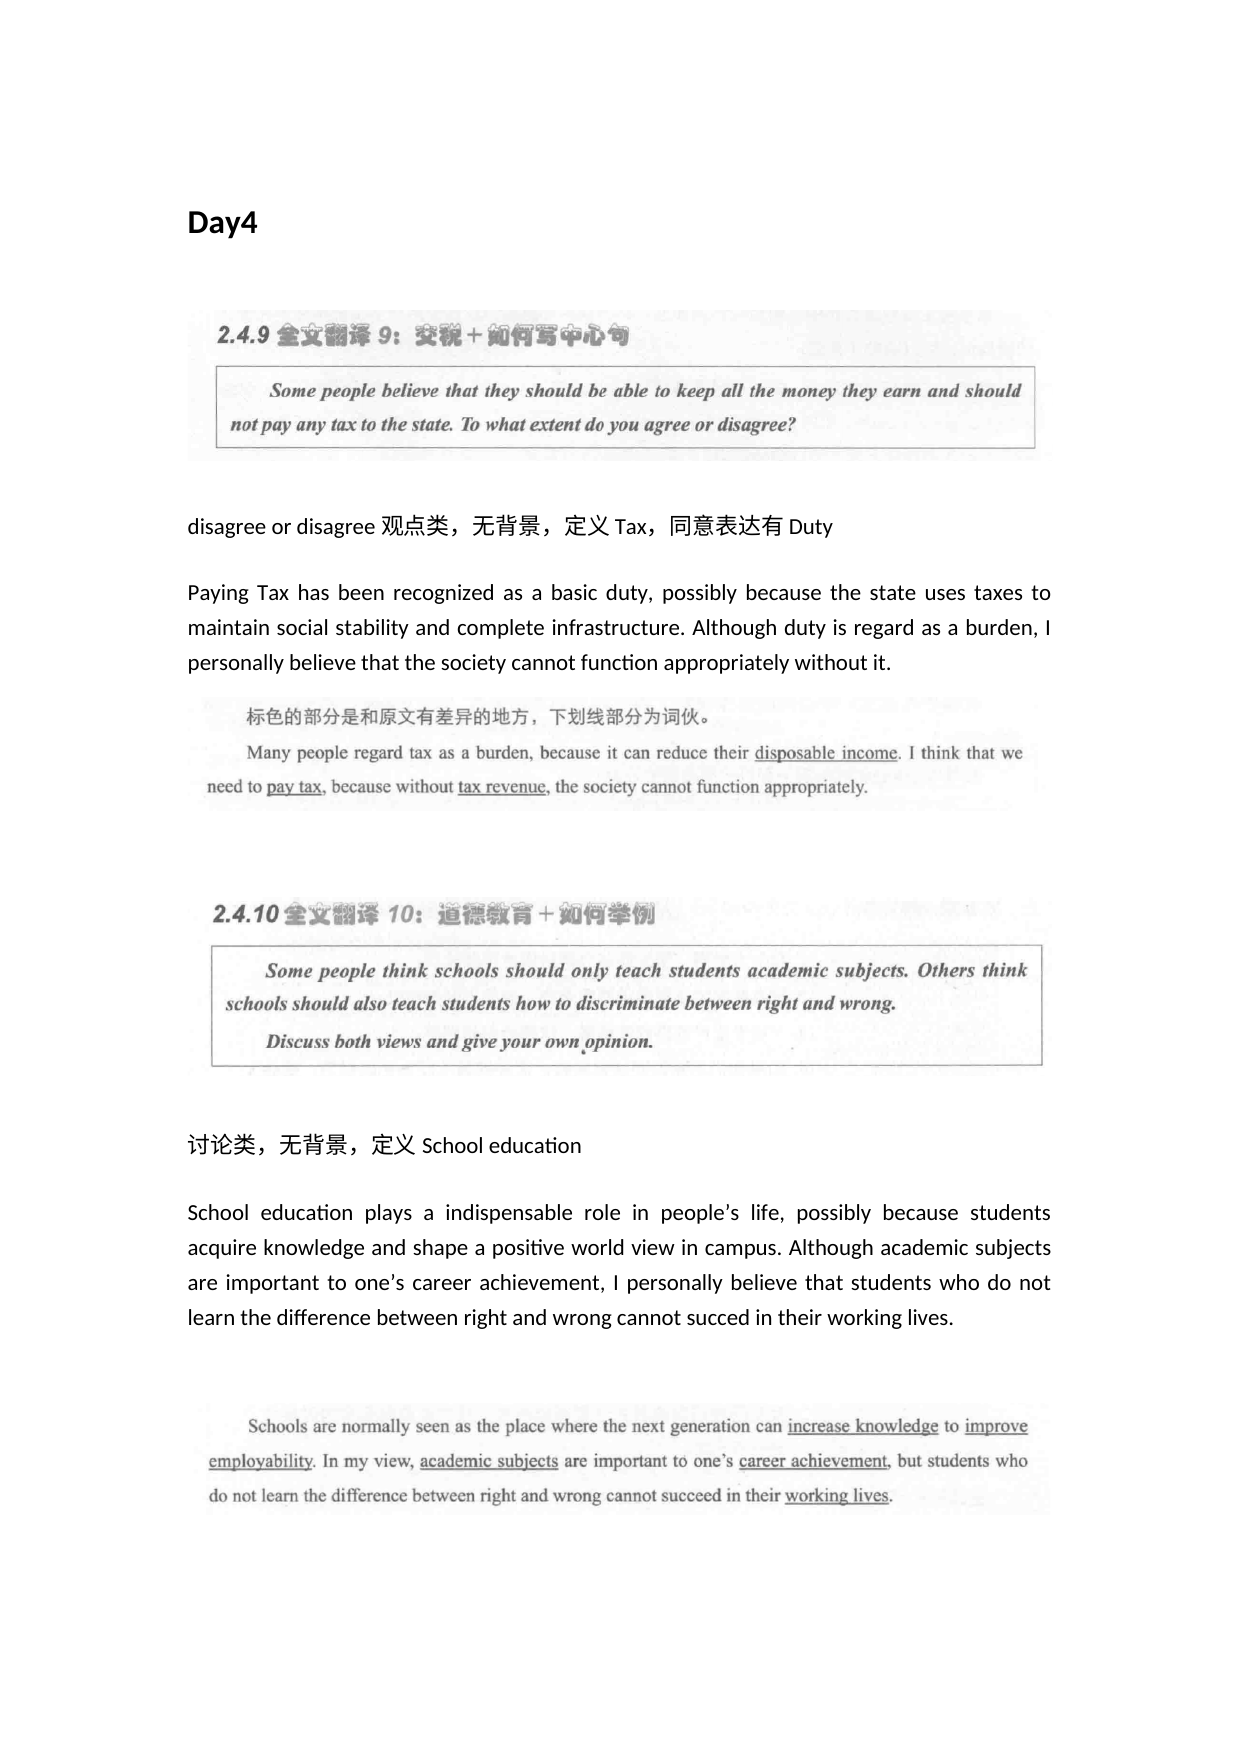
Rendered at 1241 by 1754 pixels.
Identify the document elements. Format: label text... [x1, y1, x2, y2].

subtitle Day4 [187, 189, 1053, 254]
picture [187, 697, 1053, 811]
list 讨论类，无背景，定义 School education [187, 1111, 1053, 1176]
list School education plays a indispensable role in people’s life, possibly because students acquire knowledge and shape a positive world view in campus. Although academic subjects are important to one’s career achievement, I personally believe that students who do not learn the difference between right and wrong cannot succed in their working lives. [187, 1196, 1053, 1333]
picture [187, 1403, 1051, 1515]
list Paying Tax has been recognized as a basic duty, possibly because the state uses taxes to maintain social stability and complete infrastructure. Although duty is regard as a burden, I personally believe that the society cannot function appropriately without it. [187, 576, 1053, 678]
picture [187, 897, 1053, 1076]
list disagree or disagree 观点类，无背景，定义Tax，同意表达有Duty [187, 492, 1053, 557]
picture [187, 310, 1053, 461]
